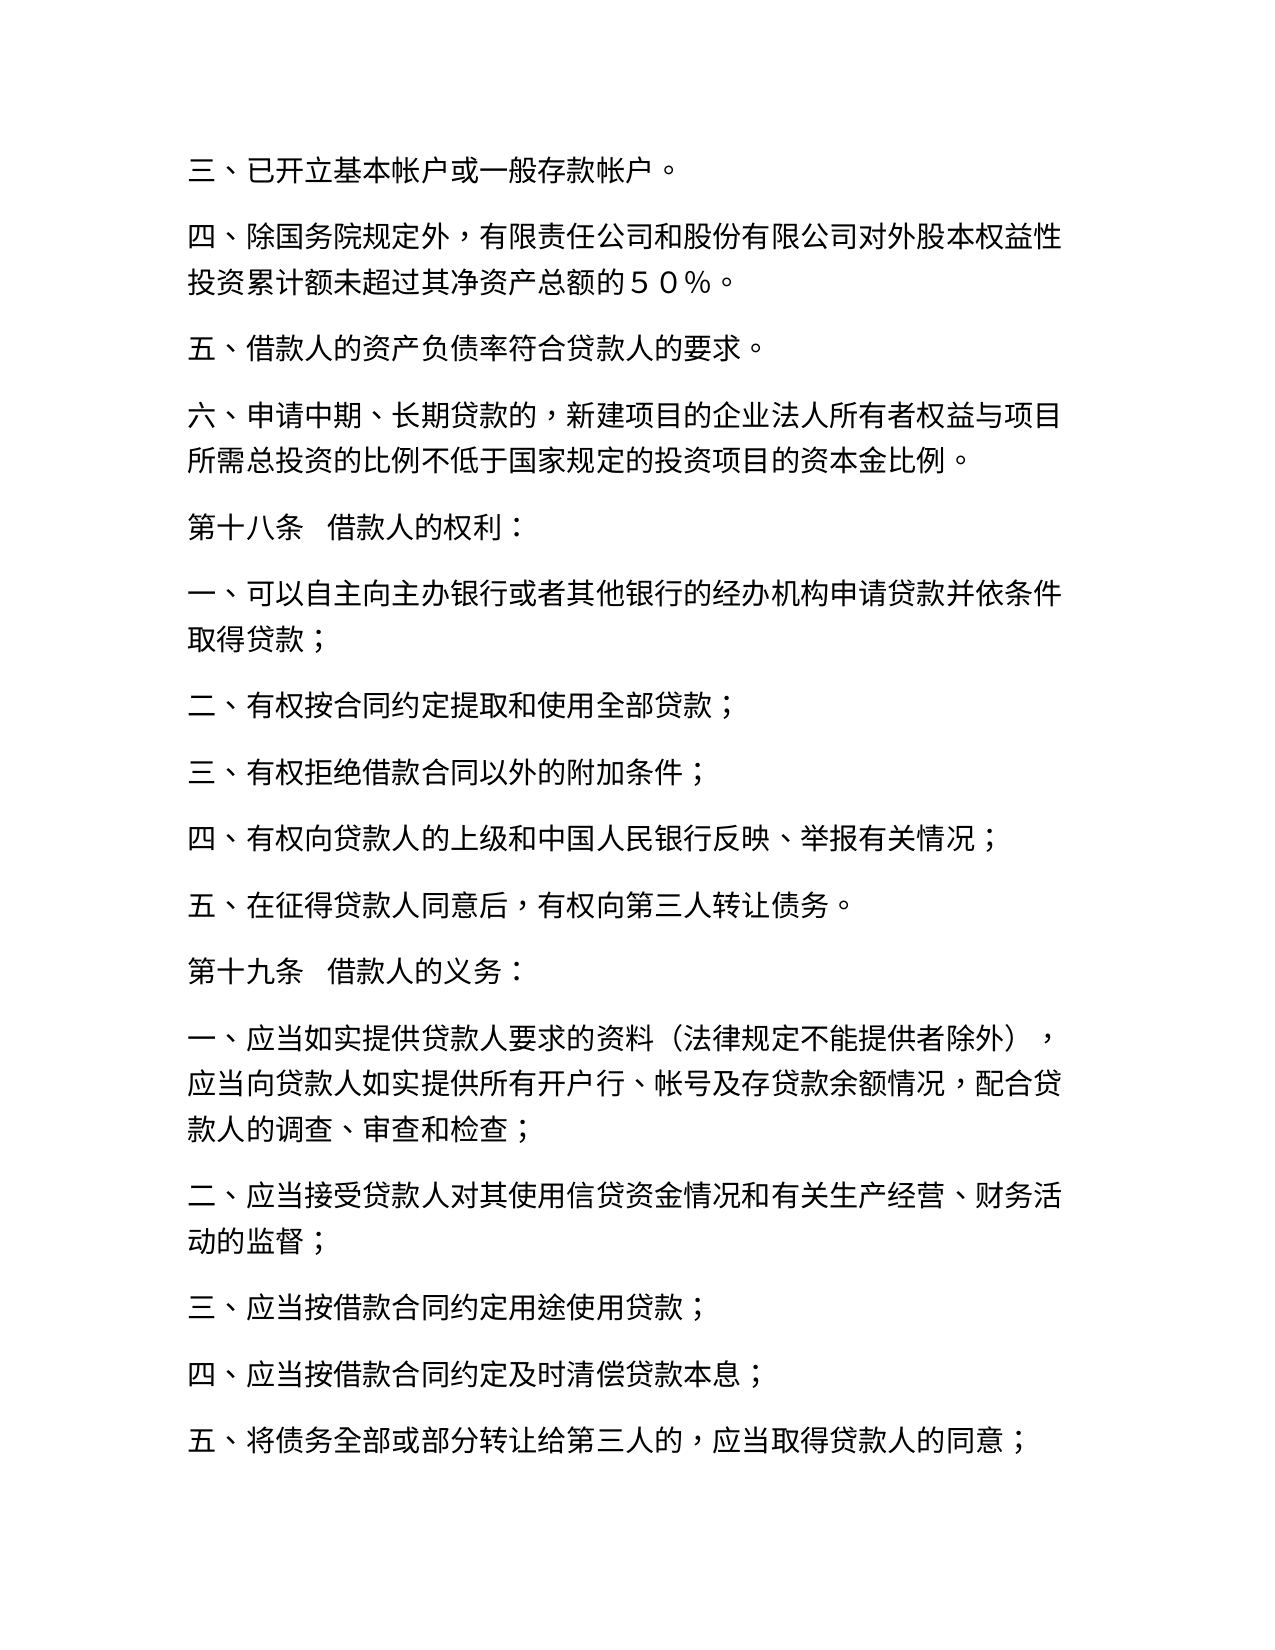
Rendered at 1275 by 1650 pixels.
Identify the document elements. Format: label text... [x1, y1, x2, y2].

text 三、已开立基本帐户或一般存款帐户。 [187, 150, 1087, 190]
text 四、应当按借款合同约定及时清偿贷款本息； [187, 1354, 1087, 1394]
text 二、有权按合同约定提取和使用全部贷款； [187, 686, 1087, 725]
text 五、将债务全部或部分转让给第三人的，应当取得贷款人的同意； [187, 1421, 1087, 1460]
text 一、可以自主向主办银行或者其他银行的经办机构申请贷款并依条件取得贷款； [187, 573, 1087, 659]
text 二、应当接受贷款人对其使用信贷资金情况和有关生产经营、财务活动的监督； [187, 1176, 1087, 1261]
text 三、应当按借款合同约定用途使用贷款； [187, 1288, 1087, 1327]
text 第十八条 借款人的权利： [187, 507, 1087, 547]
text 四、有权向贷款人的上级和中国人民银行反映、举报有关情况； [187, 818, 1087, 858]
text 三、有权拒绝借款合同以外的附加条件； [187, 752, 1087, 792]
text 第十九条 借款人的义务： [187, 951, 1087, 991]
text 四、除国务院规定外，有限责任公司和股份有限公司对外股本权益性投资累计额未超过其净资产总额的５０％。 [187, 216, 1087, 302]
text 六、申请中期、长期贷款的，新建项目的企业法人所有者权益与项目所需总投资的比例不低于国家规定的投资项目的资本金比例。 [187, 395, 1087, 480]
text 一、应当如实提供贷款人要求的资料（法律规定不能提供者除外），应当向贷款人如实提供所有开户行、帐号及存贷款余额情况，配合贷款人的调查、审查和检查； [187, 1018, 1087, 1149]
text 五、借款人的资产负债率符合贷款人的要求。 [187, 328, 1087, 368]
text 五、在征得贷款人同意后，有权向第三人转让债务。 [187, 885, 1087, 925]
